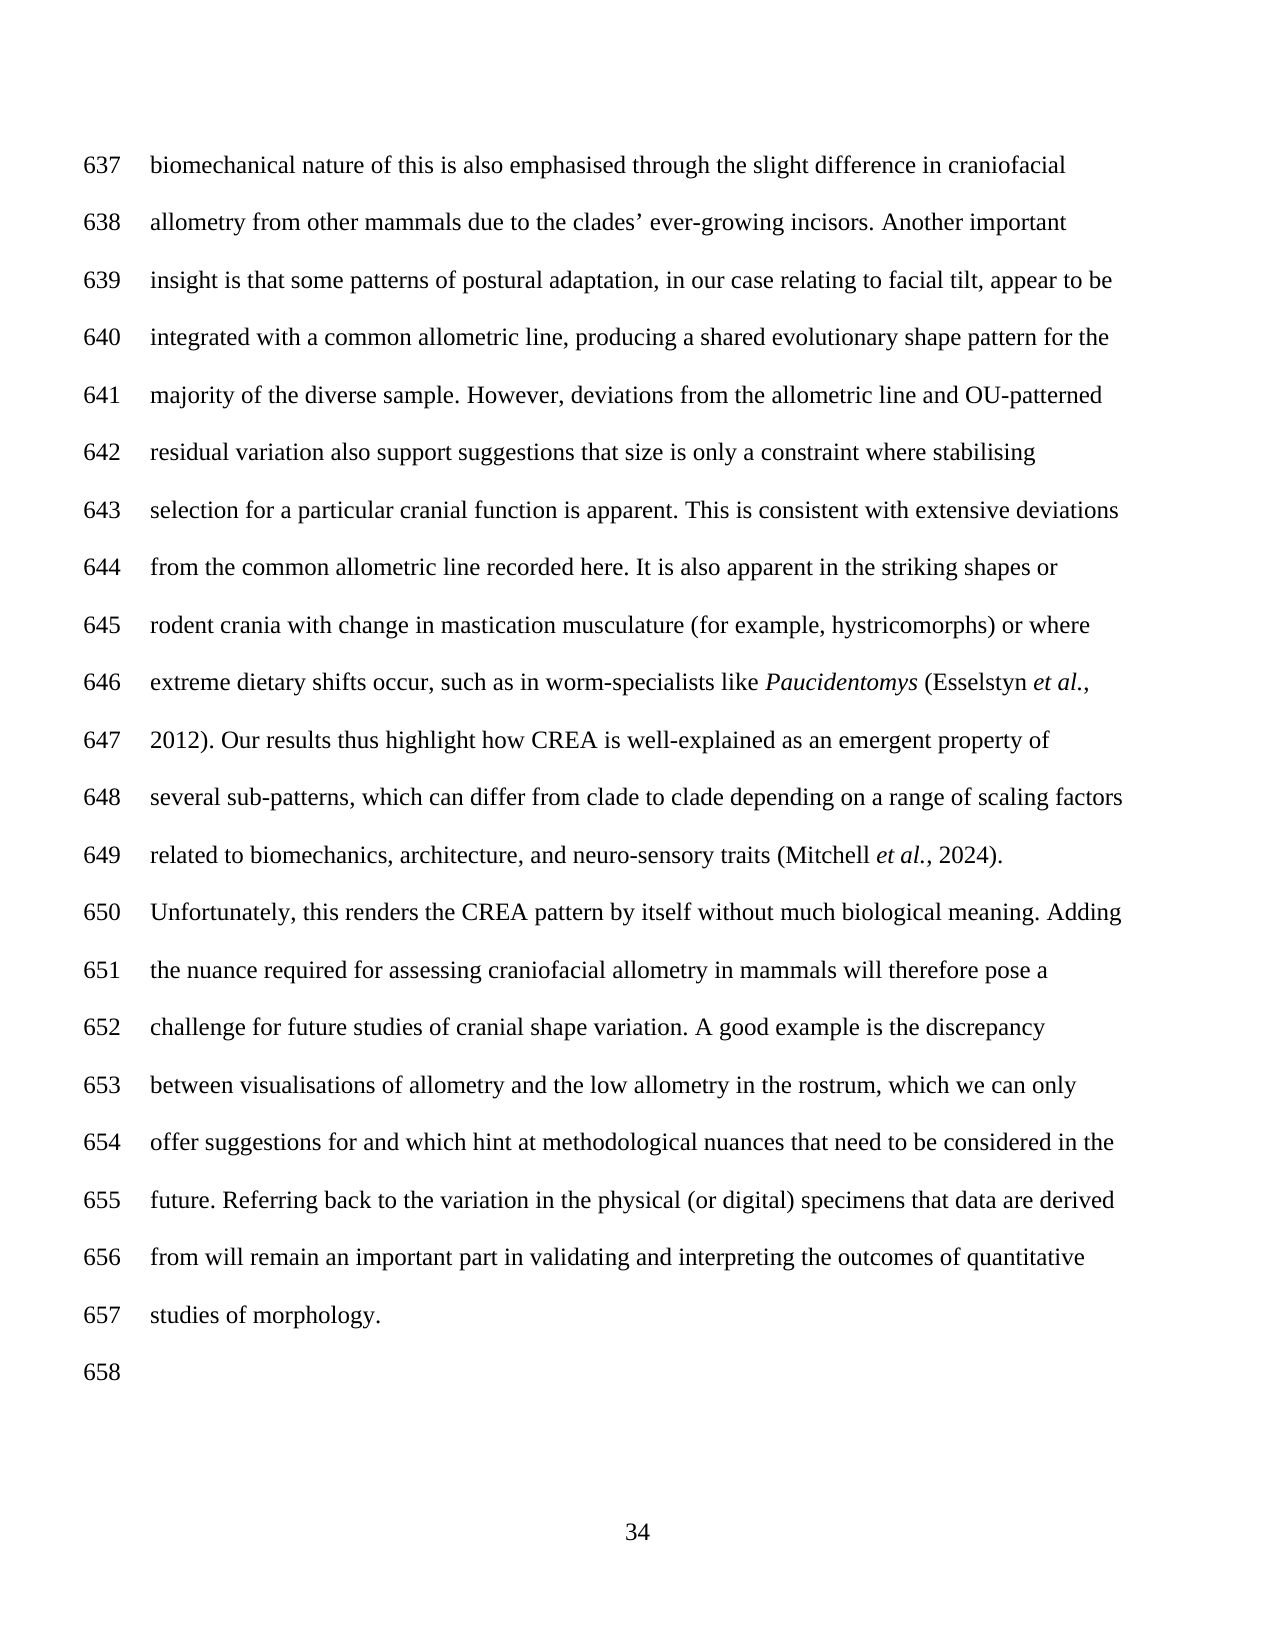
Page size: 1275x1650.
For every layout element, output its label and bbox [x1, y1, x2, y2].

text [150, 150, 1125, 1329]
